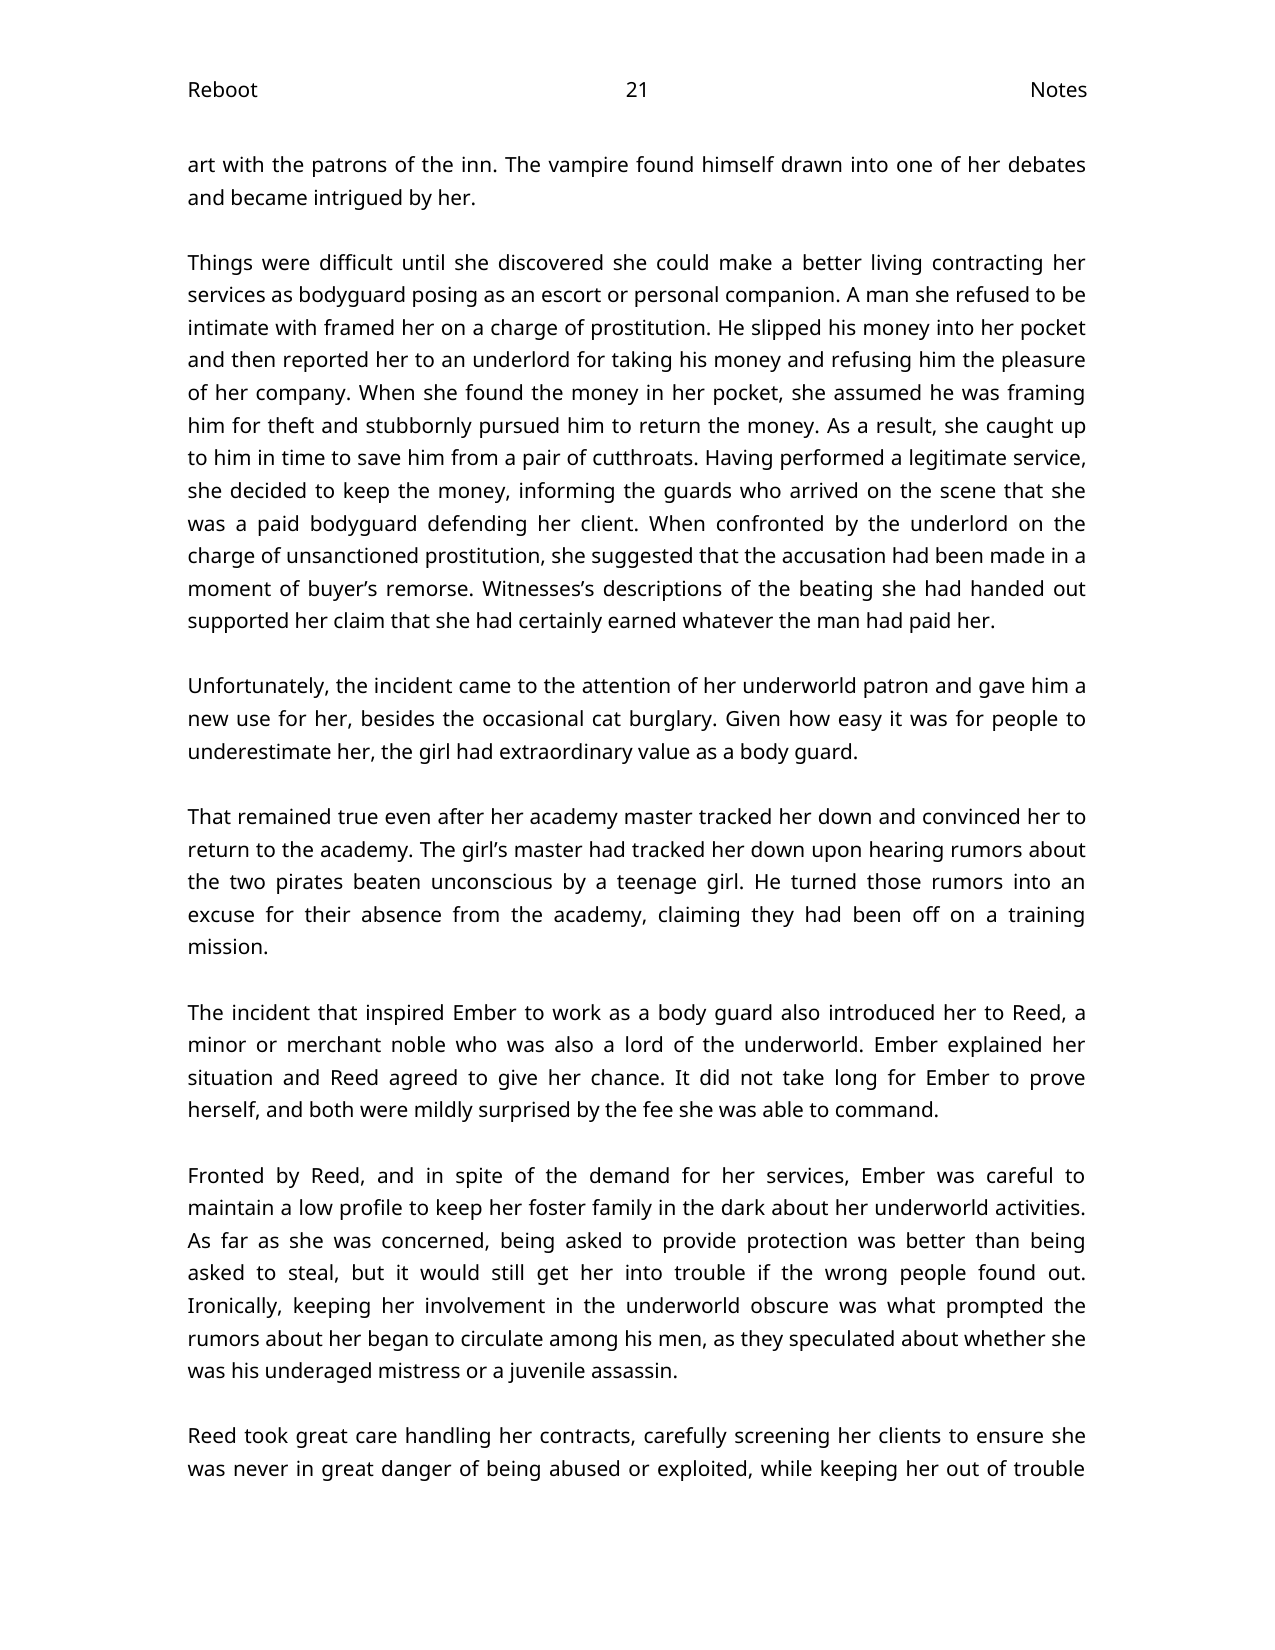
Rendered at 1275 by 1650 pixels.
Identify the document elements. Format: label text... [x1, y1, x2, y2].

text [187, 150, 1087, 211]
text Things were difficult until she discovered she could make a better living contracting her services as bodyguard posing as an escort or personal companion. A man she refused to be intimate with framed her on a charge of prostitution. He slipped his money into her pocket and then reported her to an underlord for taking his money and refusing him the pleasure of her company. When she found the money in her pocket, she assumed he was framing him for theft and stubbornly pursued him to return the money. As a result, she caught up to him in time to save him from a pair of cutthroats. Having performed a legitimate service, she decided to keep the money, informing the guards who arrived on the scene that she was a paid bodyguard defending her client. When confronted by the underlord on the charge of unsanctioned prostitution, she suggested that the accusation had been made in a moment of buyer’s remorse. Witnesses’s descriptions of the beating she had handed out supported her claim that she had certainly earned whatever the man had paid her. [187, 248, 1087, 635]
text The incident that inspired Ember to work as a body guard also introduced her to Reed, a minor or merchant noble who was also a lord of the underworld. Ember explained her situation and Reed agreed to give her chance. It did not take long for Ember to prove herself, and both were mildly surprised by the fee she was able to command. [187, 998, 1087, 1124]
text Fronted by Reed, and in spite of the demand for her services, Ember was careful to maintain a low profile to keep her foster family in the dark about her underworld activities. As far as she was concerned, being asked to provide protection was better than being asked to steal, but it would still get her into trouble if the wrong people found out. Ironically, keeping her involvement in the underworld obscure was what prompted the rumors about her began to circulate among his men, as they speculated about whether she was his underaged mistress or a juvenile assassin. [187, 1161, 1087, 1385]
text Unfortunately, the incident came to the attention of her underworld patron and gave him a new use for her, besides the occasional cat burglary. Given how easy it was for people to underestimate her, the girl had extraordinary value as a body guard. [187, 672, 1087, 765]
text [187, 1422, 1087, 1483]
text That remained true even after her academy master tracked her down and convinced her to return to the academy. The girl’s master had tracked her down upon hearing rumors about the two pirates beaten unconscious by a teenage girl. He turned those rumors into an excuse for their absence from the academy, claiming they had been off on a training mission. [187, 802, 1087, 961]
